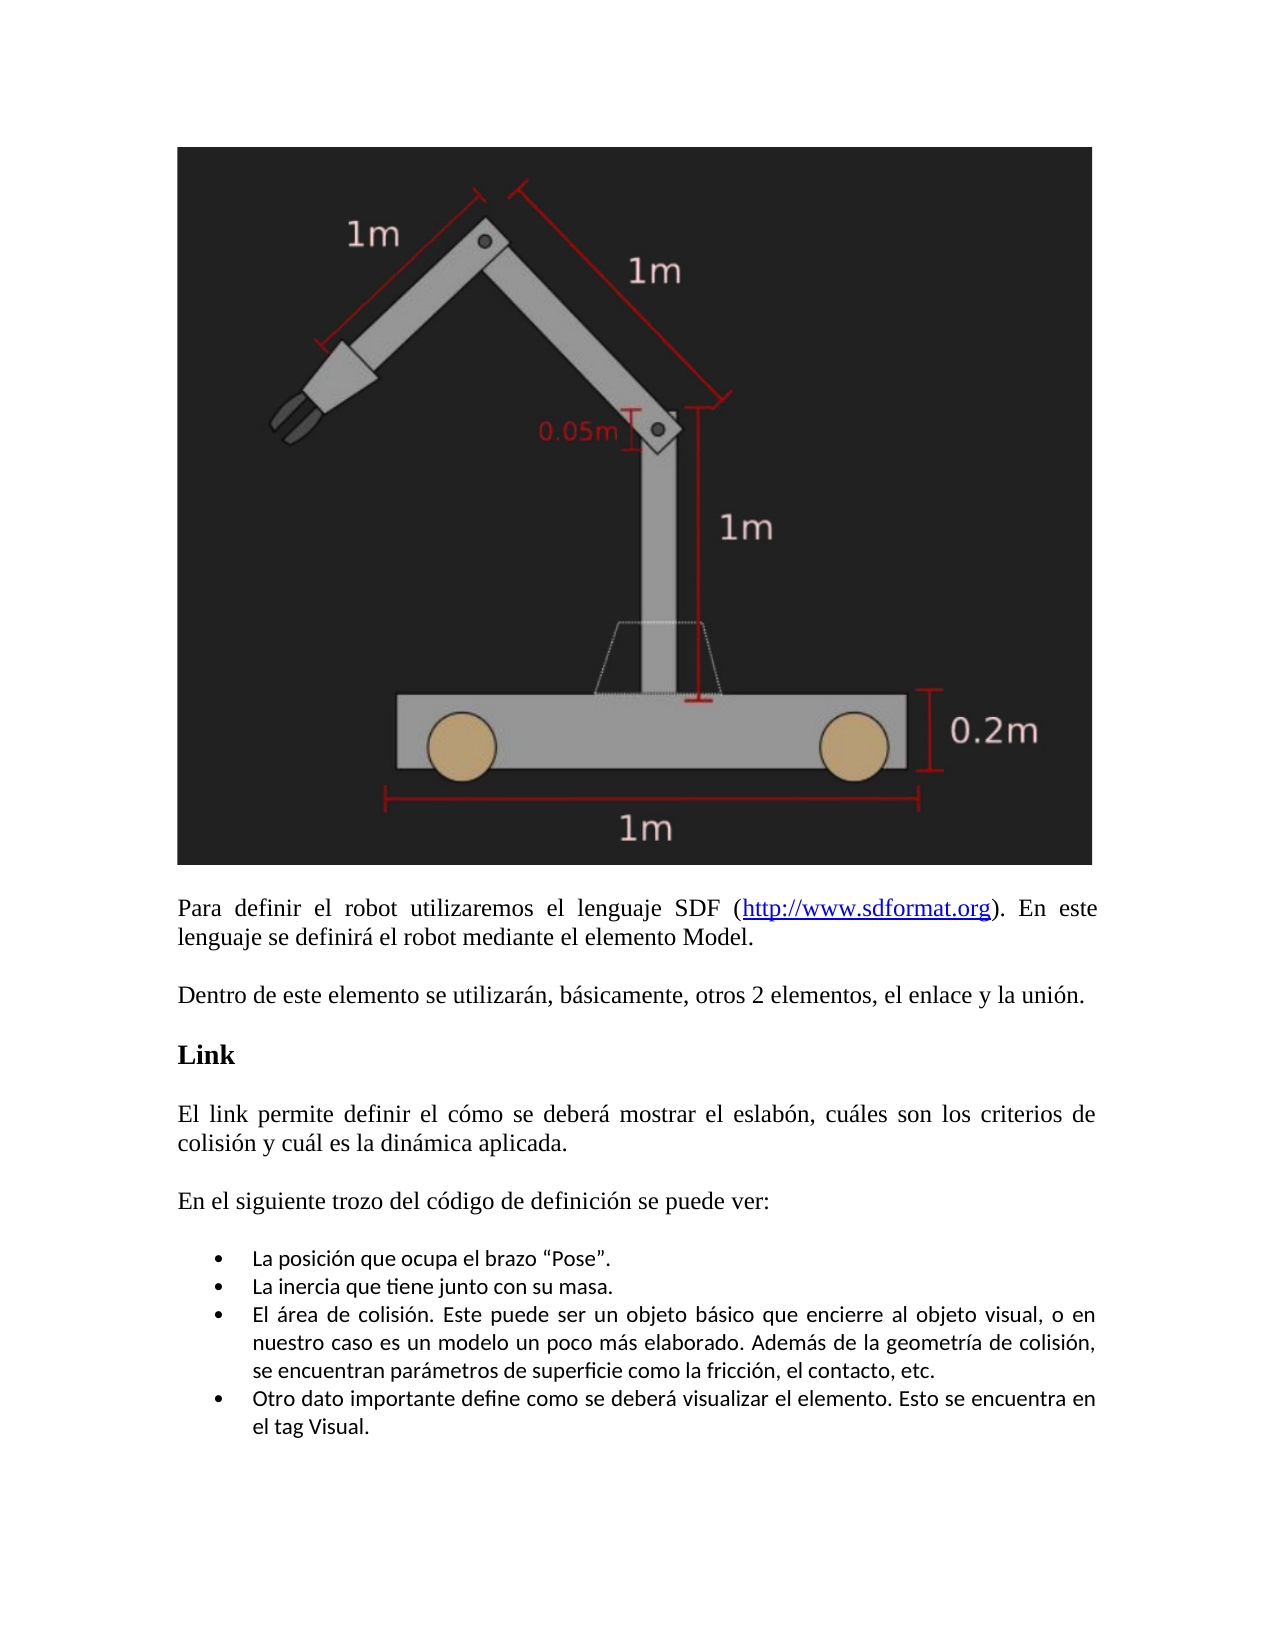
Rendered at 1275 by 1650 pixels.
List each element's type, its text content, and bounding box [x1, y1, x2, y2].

list La posición que ocupa el brazo “Pose”. [215, 1244, 1098, 1272]
text Dentro de este elemento se utilizarán, básicamente, otros 2 elementos, el enlace y la unión. [177, 980, 1098, 1009]
list Otro dato importante define como se deberá visualizar el elemento. Esto se encuentra en el tag Visual. [215, 1384, 1098, 1440]
list La inercia que tiene junto con su masa. [215, 1272, 1098, 1300]
text En el siguiente trozo del código de definición se puede ver: [177, 1186, 1098, 1215]
subtitle Link [177, 1038, 1098, 1070]
text Para definir el robot utilizaremos el lenguaje SDF (http://www.sdformat.org). En este lenguaje se definirá el robot mediante el elemento Model. [177, 893, 1098, 951]
list El área de colisión. Este puede ser un objeto básico que encierre al objeto visual, o en nuestro caso es un modelo un poco más elaborado. Además de la geometría de colisión, se encuentran parámetros de superficie como la fricción, el contacto, etc. [215, 1300, 1098, 1384]
picture [177, 147, 1093, 865]
text El link permite definir el cómo se deberá mostrar el eslabón, cuáles son los criterios de colisión y cuál es la dinámica aplicada. [177, 1099, 1098, 1157]
